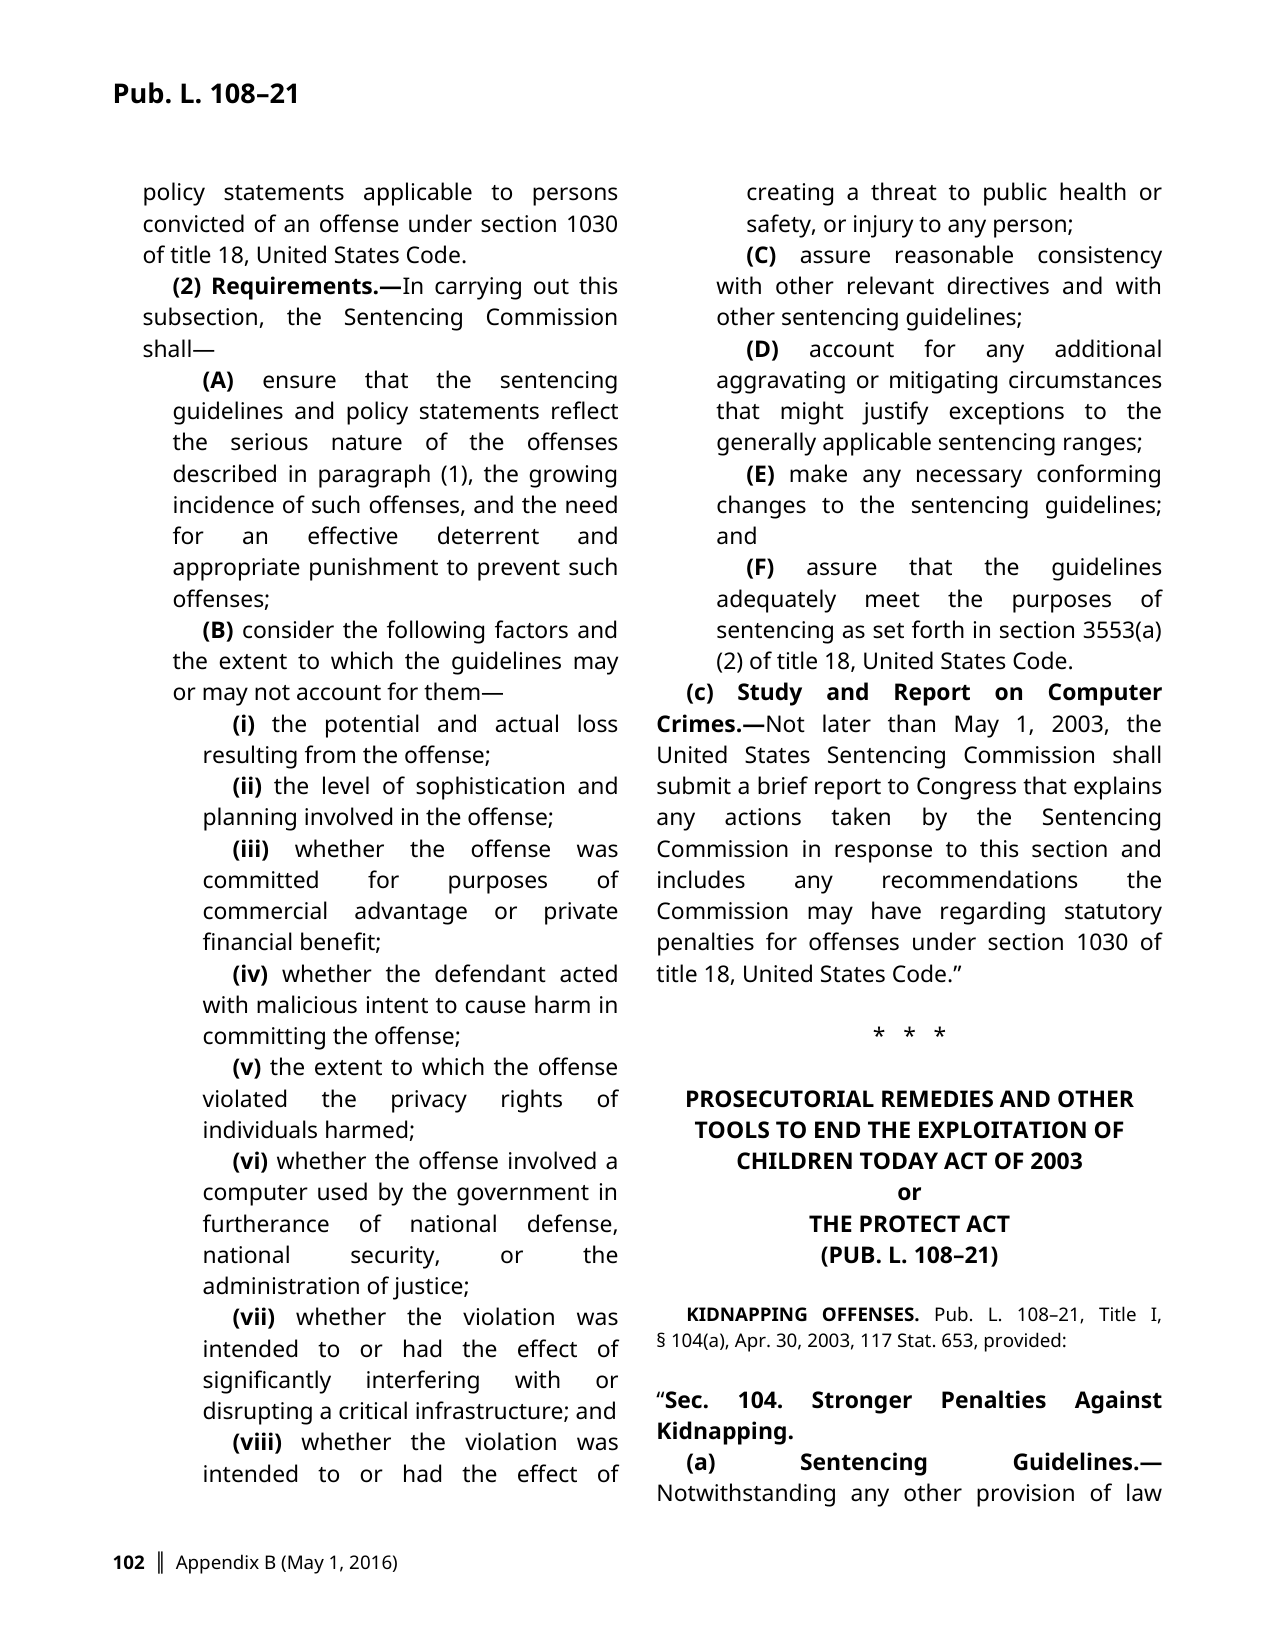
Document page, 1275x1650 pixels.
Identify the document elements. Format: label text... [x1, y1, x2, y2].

text (A) ensure that the sentencing guidelines and policy statements reflect the serious nature of the offenses described in paragraph (1), the growing incidence of such offenses, and the need for an effective deterrent and appropriate punishment to prevent such offenses; [172, 364, 619, 614]
text (C) assure reasonable consistency with other relevant directives and with other sentencing guidelines; [716, 239, 1162, 333]
text (E) make any necessary conforming changes to the sentencing guidelines; and [716, 458, 1162, 551]
text (viii) whether the violation was intended to or had the effect of creating a threat to public health or safety, or injury to any person; [746, 176, 1162, 239]
text (vii) whether the violation was intended to or had the effect of significantly interfering with or disrupting a critical infrastructure; and [202, 1301, 619, 1426]
text THE PROTECT ACT [656, 1208, 1162, 1239]
text (viii) whether the violation was intended to or had the effect of creating a threat to public health or safety, or injury to any person; [202, 1426, 619, 1489]
text (ii) the level of sophistication and planning involved in the offense; [202, 770, 619, 833]
text (iv) whether the defendant acted with malicious intent to cause harm in committing the offense; [202, 958, 619, 1051]
text KIDNAPPING OFFENSES. Pub. L. 108–21, Title I, § 104(a), Apr. 30, 2003, 117 Stat. 653, provided: [656, 1301, 1162, 1352]
text (2) Requirements.—In carrying out this subsection, the Sentencing Commission shall— [142, 270, 619, 364]
text (vi) whether the offense involved a computer used by the government in furtherance of national defense, national security, or the administration of justice; [202, 1145, 619, 1301]
text (D) account for any additional aggravating or mitigating circumstances that might justify exceptions to the generally applicable sentencing ranges; [716, 333, 1162, 458]
text or [656, 1176, 1162, 1208]
text PROSECUTORIAL REMEDIES AND OTHER TOOLS TO END THE EXPLOITATION OF CHILDREN TODAY ACT OF 2003 [656, 1083, 1162, 1176]
text (B) consider the following factors and the extent to which the guidelines may or may not account for them— [172, 614, 619, 708]
text (PUB. L. 108–21) [656, 1239, 1162, 1270]
text (iii) whether the offense was committed for purposes of commercial advantage or private financial benefit; [202, 833, 619, 958]
text (F) assure that the guidelines adequately meet the purposes of sentencing as set forth in section 3553(a)(2) of title 18, United States Code. [716, 551, 1162, 676]
text (c) Study and Report on Computer Crimes.—Not later than May 1, 2003, the United States Sentencing Commission shall submit a brief report to Congress that explains any actions taken by the Sentencing Commission in response to this section and includes any recommendations the Commission may have regarding statutory penalties for offenses under section 1030 of title 18, United States Code.” [656, 676, 1162, 989]
text (v) the extent to which the offense violated the privacy rights of individuals harmed; [202, 1051, 619, 1145]
text * * * [656, 1020, 1162, 1051]
text (i) the potential and actual loss resulting from the offense; [202, 708, 619, 770]
text “Sec. 104. Stronger Penalties Against Kidnapping. [656, 1384, 1162, 1446]
